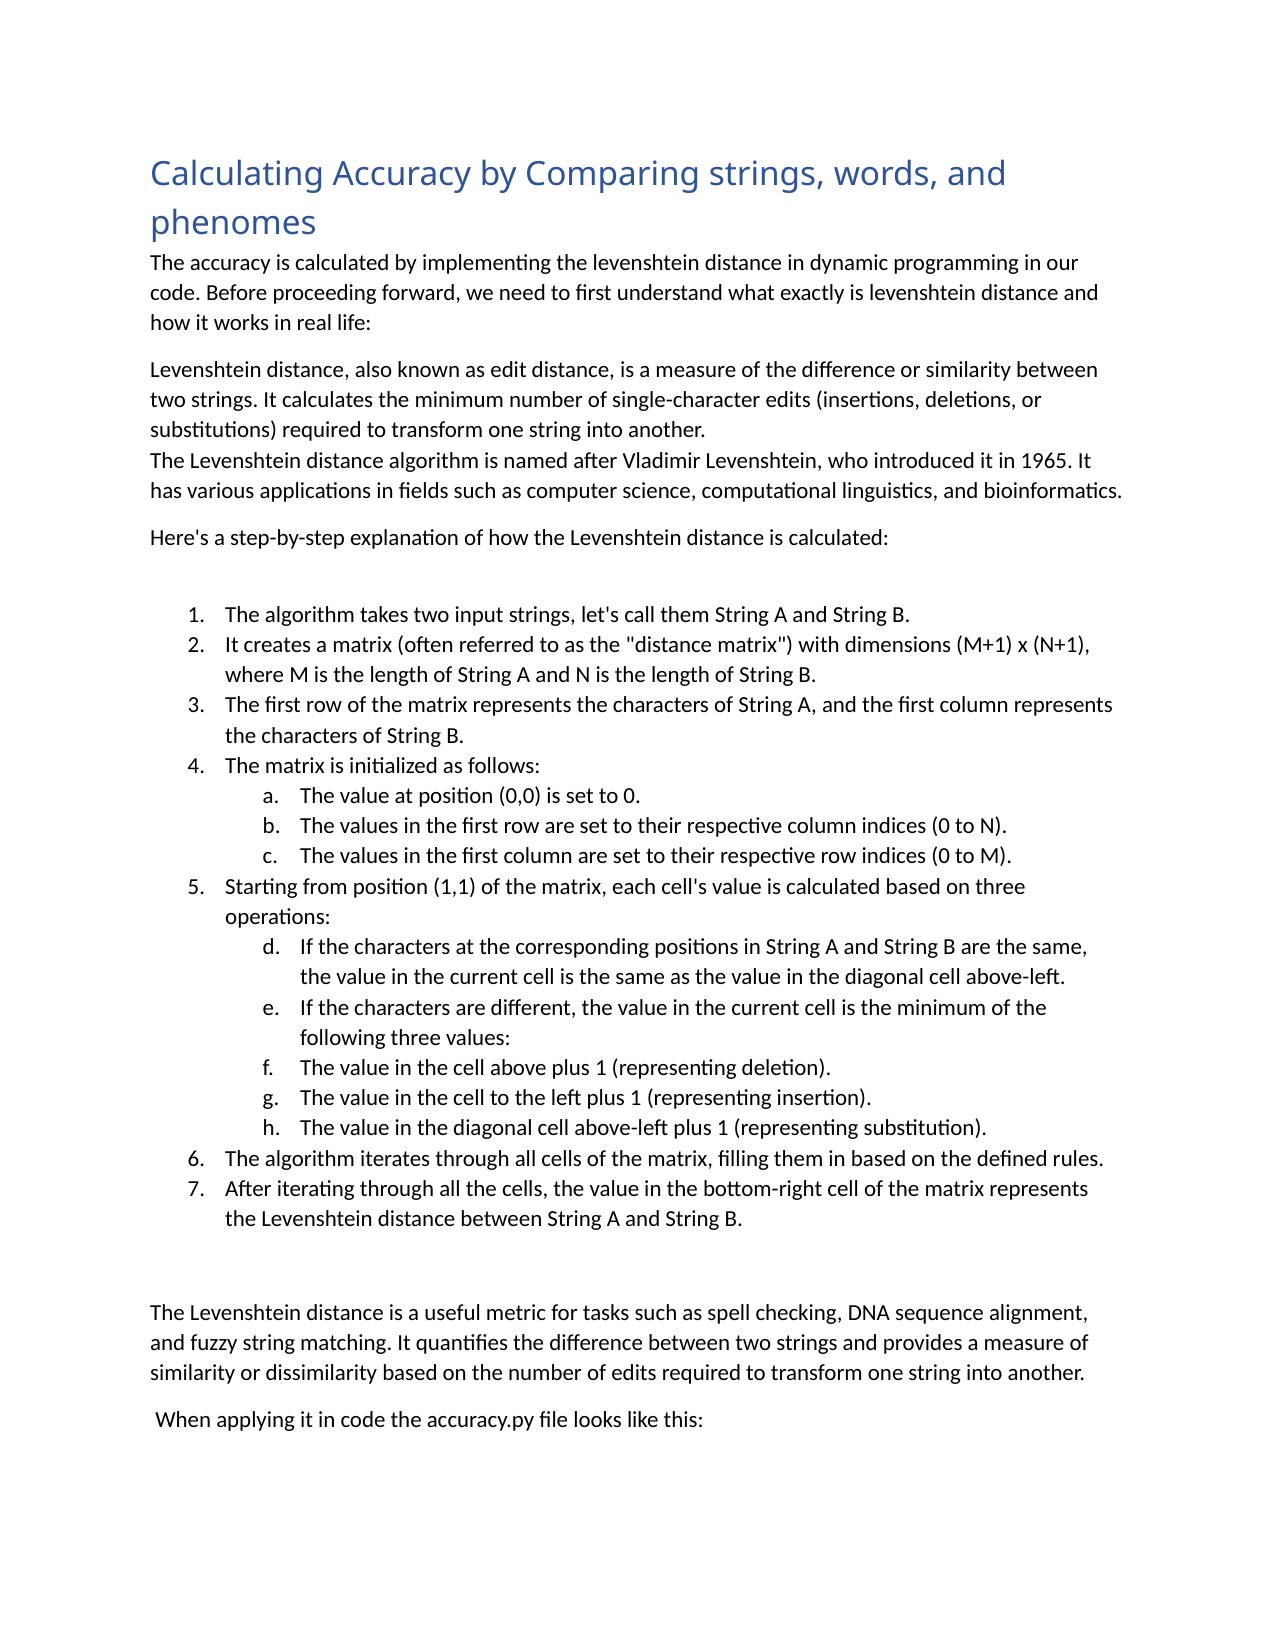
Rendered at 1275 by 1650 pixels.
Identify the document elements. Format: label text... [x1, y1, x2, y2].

list The values in the first column are set to their respective row indices (0 to M). [262, 842, 1125, 870]
list The algorithm iterates through all cells of the matrix, filling them in based on the defined rules. [187, 1144, 1125, 1172]
text Here's a step-by-step explanation of how the Levenshtein distance is calculated: [150, 523, 1125, 581]
list The algorithm takes two input strings, let's call them String A and String B. [187, 600, 1125, 628]
list The matrix is initialized as follows: [187, 751, 1125, 779]
text When applying it in code the accuracy.py file looks like this: [150, 1405, 1125, 1433]
list If the characters at the corresponding positions in String A and String B are the same, the value in the current cell is the same as the value in the diagonal cell above-left. [262, 932, 1125, 991]
list It creates a matrix (often referred to as the "distance matrix") with dimensions (M+1) x (N+1), where M is the length of String A and N is the length of String B. [187, 630, 1125, 688]
text The Levenshtein distance is a useful metric for tasks such as spell checking, DNA sequence alignment, and fuzzy string matching. It quantifies the difference between two strings and provides a measure of similarity or dissimilarity based on the number of edits required to transform one string into another. [150, 1298, 1125, 1386]
text Levenshtein distance, also known as edit distance, is a measure of the difference or similarity between two strings. It calculates the minimum number of single-character edits (insertions, deletions, or substitutions) required to transform one string into another. The Levenshtein distance algorithm is named after Vladimir Levenshtein, who introduced it in 1965. It has various applications in fields such as computer science, computational linguistics, and bioinformatics. [150, 355, 1125, 504]
list The value at position (0,0) is set to 0. [262, 781, 1125, 809]
list If the characters are different, the value in the current cell is the minimum of the following three values: [262, 993, 1125, 1051]
list The value in the cell to the left plus 1 (representing insertion). [262, 1083, 1125, 1111]
list The value in the cell above plus 1 (representing deletion). [262, 1053, 1125, 1081]
list The values in the first row are set to their respective column indices (0 to N). [262, 811, 1125, 839]
list Starting from position (1,1) of the matrix, each cell's value is calculated based on three operations: [187, 872, 1125, 930]
list After iterating through all the cells, the value in the bottom-right cell of the matrix represents the Levenshtein distance between String A and String B. [187, 1174, 1125, 1232]
subtitle Calculating Accuracy by Comparing strings, words, and phenomes [150, 150, 1125, 244]
list The value in the diagonal cell above-left plus 1 (representing substitution). [262, 1113, 1125, 1142]
list The first row of the matrix represents the characters of String A, and the first column represents the characters of String B. [187, 691, 1125, 749]
text The accuracy is calculated by implementing the levenshtein distance in dynamic programming in our code. Before proceeding forward, we need to first understand what exactly is levenshtein distance and how it works in real life: [150, 248, 1125, 336]
